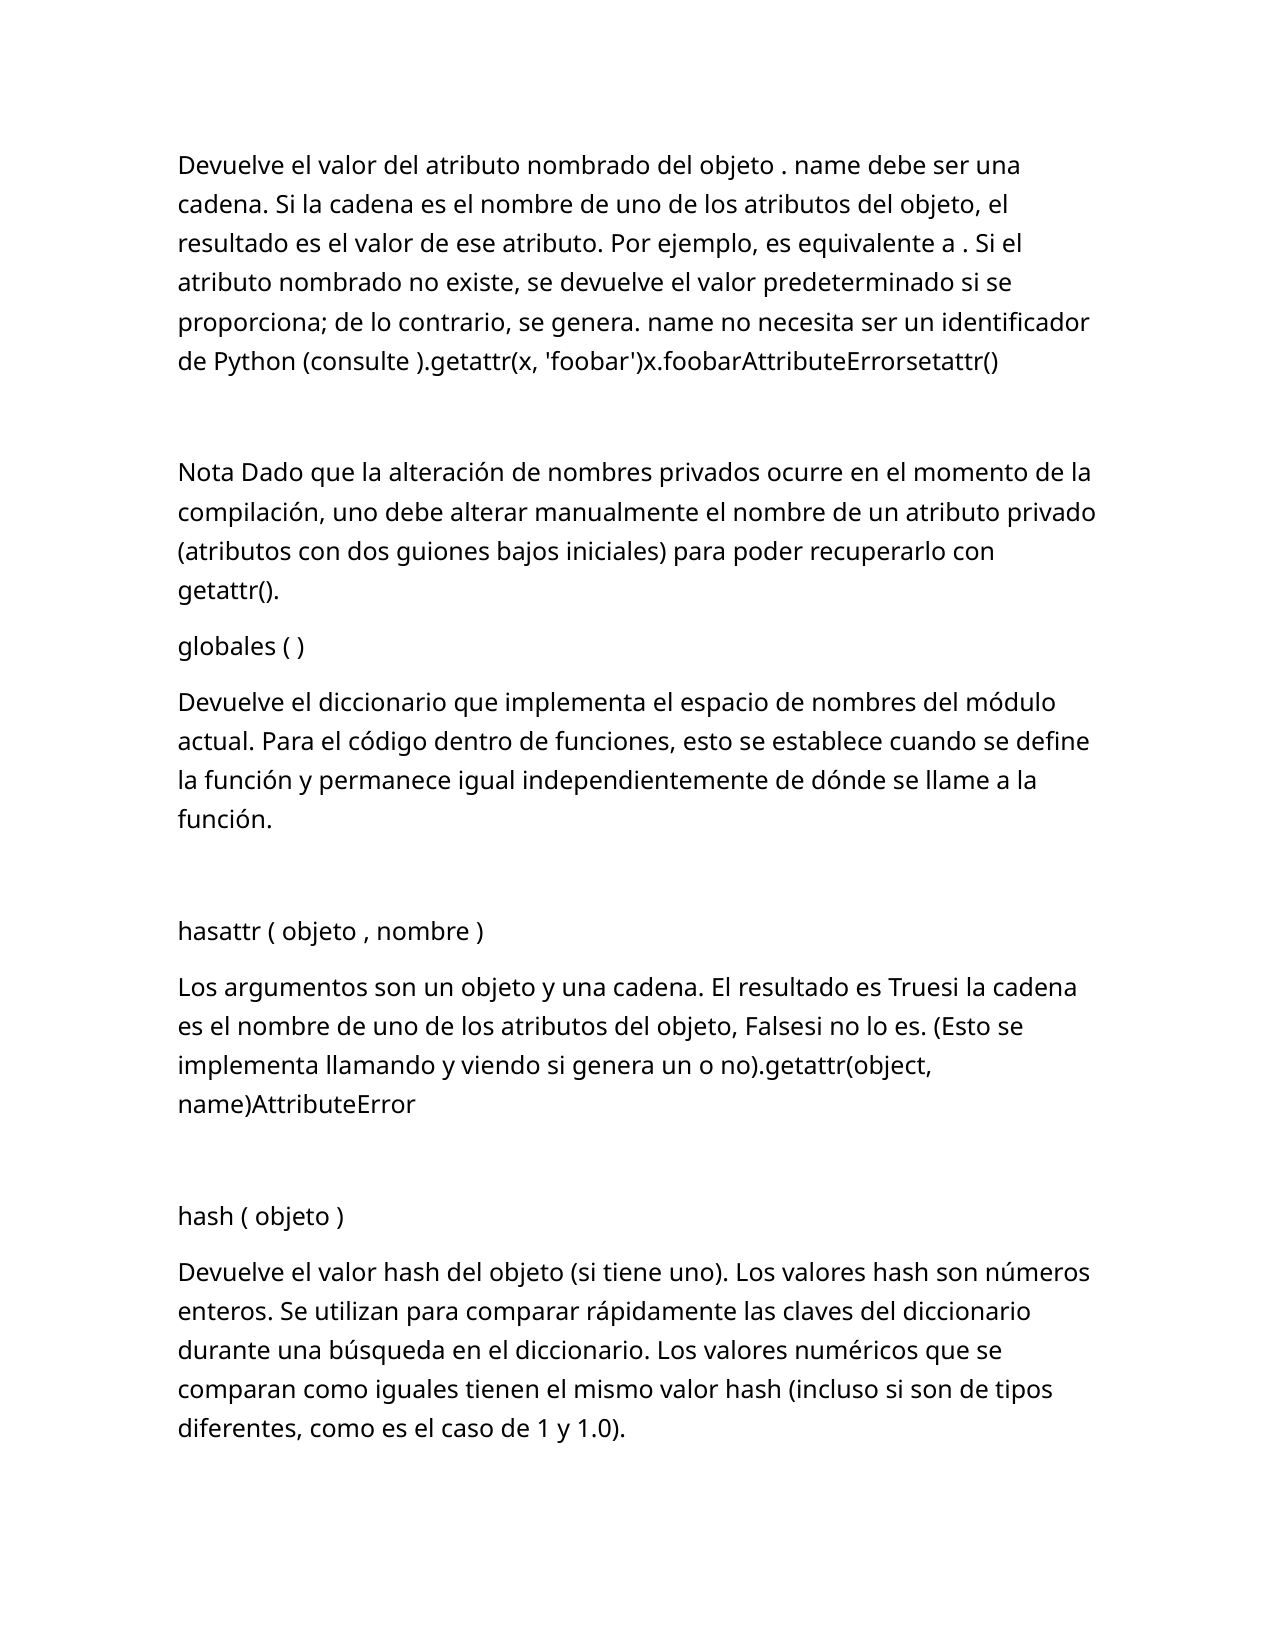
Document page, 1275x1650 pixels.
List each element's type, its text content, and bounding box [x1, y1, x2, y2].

text Devuelve el valor hash del objeto (si tiene uno). Los valores hash son números enteros. Se utilizan para comparar rápidamente las claves del diccionario durante una búsqueda en el diccionario. Los valores numéricos que se comparan como iguales tienen el mismo valor hash (incluso si son de tipos diferentes, como es el caso de 1 y 1.0). [177, 1254, 1098, 1445]
text Devuelve el valor del atributo nombrado del objeto . name debe ser una cadena. Si la cadena es el nombre de uno de los atributos del objeto, el resultado es el valor de ese atributo. Por ejemplo, es equivalente a . Si el atributo nombrado no existe, se devuelve el valor predeterminado si se proporciona; de lo contrario, se genera. name no necesita ser un identificador de Python (consulte ).getattr(x, 'foobar')x.foobarAttributeErrorsetattr() [177, 148, 1098, 377]
text globales ( ) [177, 628, 1098, 662]
text hash ( objeto ) [177, 1198, 1098, 1232]
text Devuelve el diccionario que implementa el espacio de nombres del módulo actual. Para el código dentro de funciones, esto se establece cuando se define la función y permanece igual independientemente de dónde se llame a la función. [177, 684, 1098, 836]
text hasattr ( objeto , nombre ) [177, 913, 1098, 947]
text Nota Dado que la alteración de nombres privados ocurre en el momento de la compilación, uno debe alterar manualmente el nombre de un atributo privado (atributos con dos guiones bajos iniciales) para poder recuperarlo con getattr(). [177, 455, 1098, 607]
text Los argumentos son un objeto y una cadena. El resultado es Truesi la cadena es el nombre de uno de los atributos del objeto, Falsesi no lo es. (Esto se implementa llamando y viendo si genera un o no).getattr(object, name)AttributeError [177, 969, 1098, 1121]
